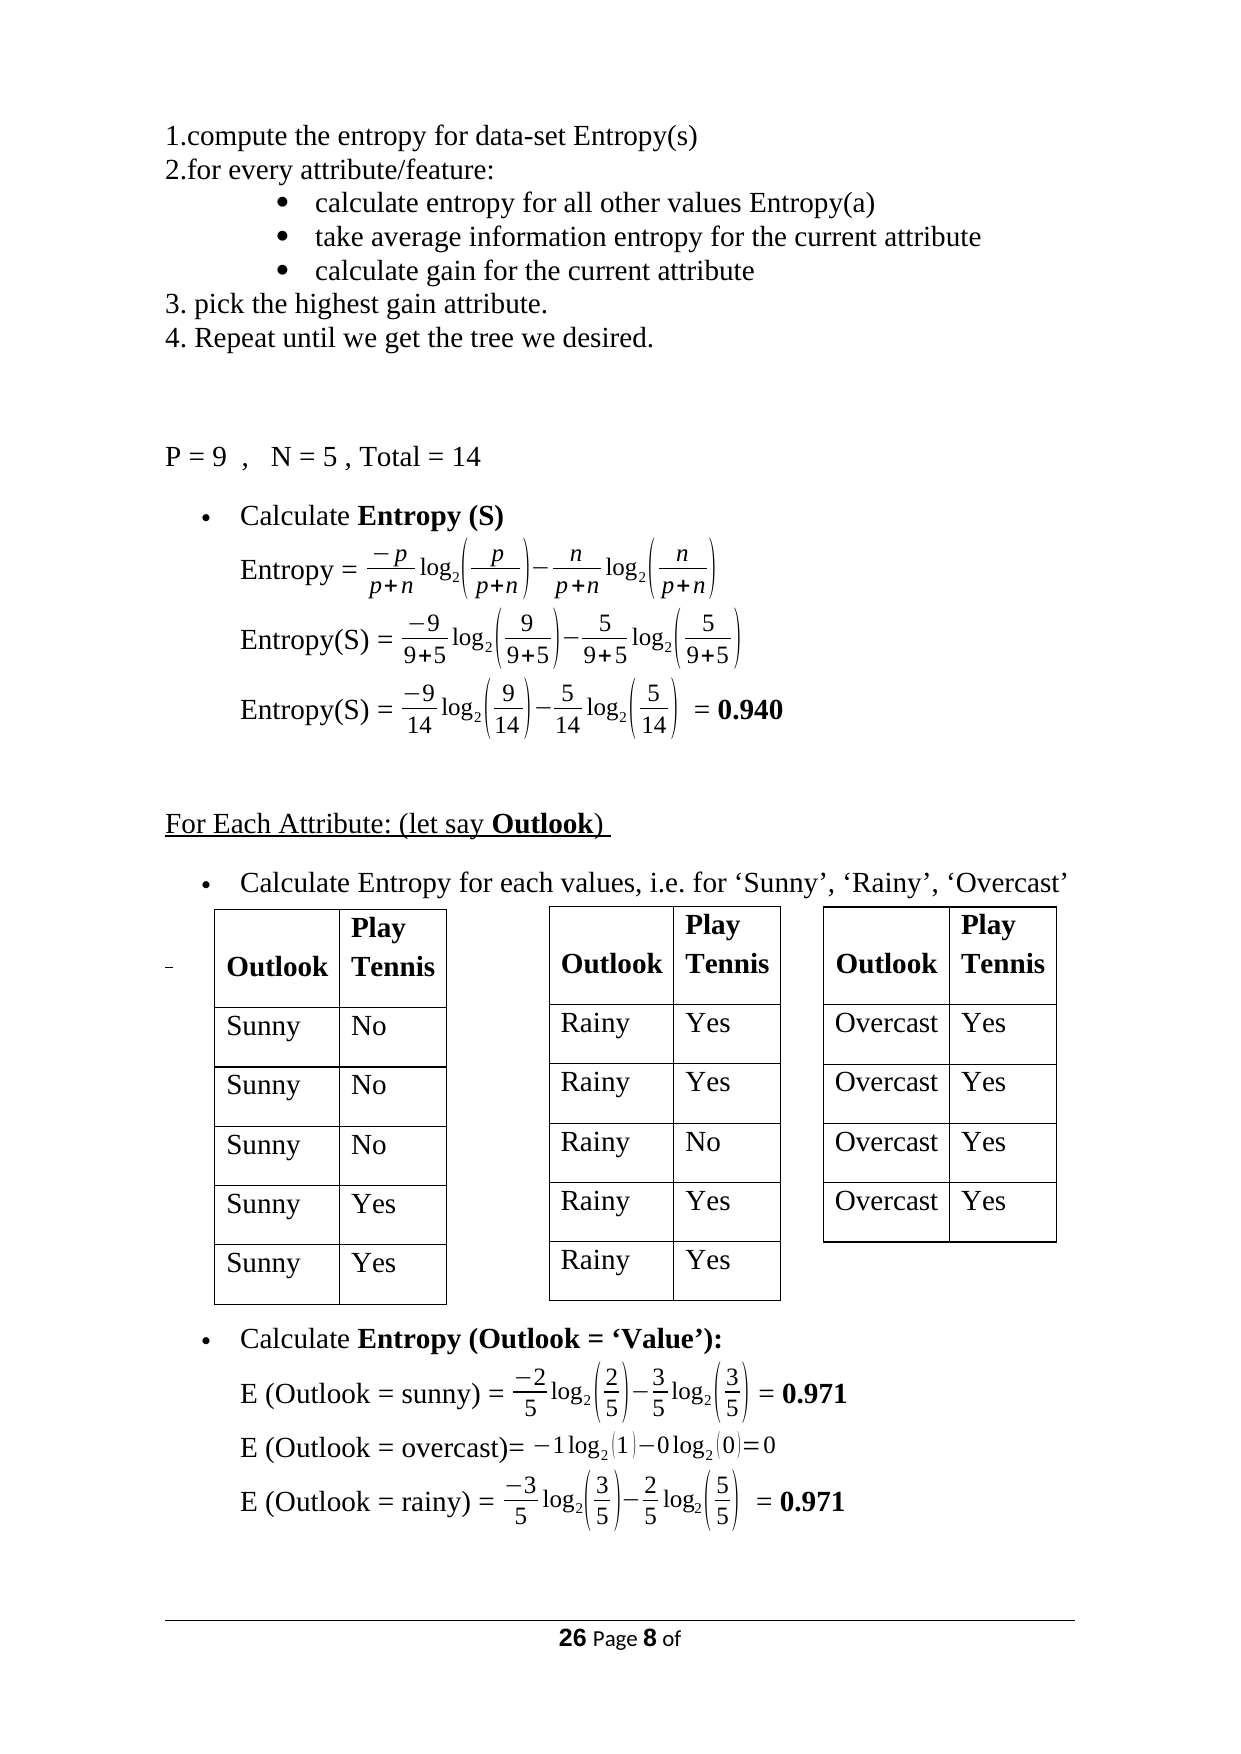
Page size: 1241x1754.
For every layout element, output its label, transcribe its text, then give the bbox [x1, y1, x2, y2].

table_header Outlook [824, 908, 949, 1004]
list Entropy(S) = = 0.940 [240, 677, 1075, 742]
table_cell Rainy [550, 1005, 673, 1063]
table_header Play Tennis [674, 907, 780, 1004]
list Entropy(S) = [240, 607, 1075, 672]
table_cell Yes [950, 1005, 1056, 1063]
table_cell Overcast [824, 1005, 949, 1063]
table_cell No [340, 1008, 446, 1066]
table_cell No [340, 1127, 446, 1185]
list E (Outlook = rainy) = = 0.971 [240, 1469, 1075, 1534]
table_cell Rainy [550, 1064, 673, 1123]
table_cell Rainy [550, 1124, 673, 1182]
table_cell Overcast [824, 1065, 949, 1123]
table_cell No [340, 1068, 446, 1126]
text 4. Repeat until we get the tree we desired. [165, 320, 1075, 354]
table_cell Sunny [215, 1127, 339, 1185]
table_cell Sunny [215, 1245, 339, 1303]
table_header Outlook [550, 907, 673, 1004]
table_cell Sunny [215, 1068, 339, 1126]
text 1.compute the entropy for data-set Entropy(s) [165, 118, 1075, 152]
table_header Play Tennis [340, 910, 446, 1007]
list Calculate Entropy for each values, i.e. for ‘Sunny’, ‘Rainy’, ‘Overcast’ [202, 866, 1075, 899]
table_cell Yes [950, 1183, 1056, 1241]
table_cell Yes [950, 1065, 1056, 1123]
table_cell Sunny [215, 1008, 339, 1066]
table_cell Yes [674, 1064, 780, 1123]
list Calculate Entropy (Outlook = ‘Value’): [202, 1322, 1075, 1355]
list E (Outlook = sunny) = = 0.971 [240, 1360, 1075, 1425]
table_cell Yes [674, 1242, 780, 1300]
table_cell Yes [674, 1005, 780, 1063]
list Calculate Entropy (S) [202, 498, 1075, 532]
text 2.for every attribute/feature: [165, 152, 1075, 186]
table_cell Yes [340, 1245, 446, 1303]
list calculate entropy for all other values Entropy(a) [277, 186, 1075, 219]
table_header Play Tennis [950, 908, 1056, 1004]
text For Each Attribute: (let say Outlook) [165, 806, 1075, 840]
table_cell Rainy [550, 1242, 673, 1300]
table_header Outlook [215, 910, 339, 1007]
table_cell No [674, 1124, 780, 1182]
table_cell Yes [950, 1124, 1056, 1182]
table_cell Rainy [550, 1183, 673, 1241]
table_cell Overcast [824, 1124, 949, 1182]
table_cell Overcast [824, 1183, 949, 1241]
table_cell Yes [340, 1186, 446, 1244]
list calculate gain for the current attribute [277, 253, 1075, 287]
text 3. pick the highest gain attribute. [165, 287, 1075, 320]
table_cell Yes [674, 1183, 780, 1241]
list take average information entropy for the current attribute [277, 219, 1075, 253]
text P = 9 , N = 5 , Total = 14 [165, 439, 1075, 472]
list E (Outlook = overcast)= [240, 1430, 1075, 1464]
table_cell Sunny [215, 1186, 339, 1244]
list Entropy = [240, 537, 1075, 602]
